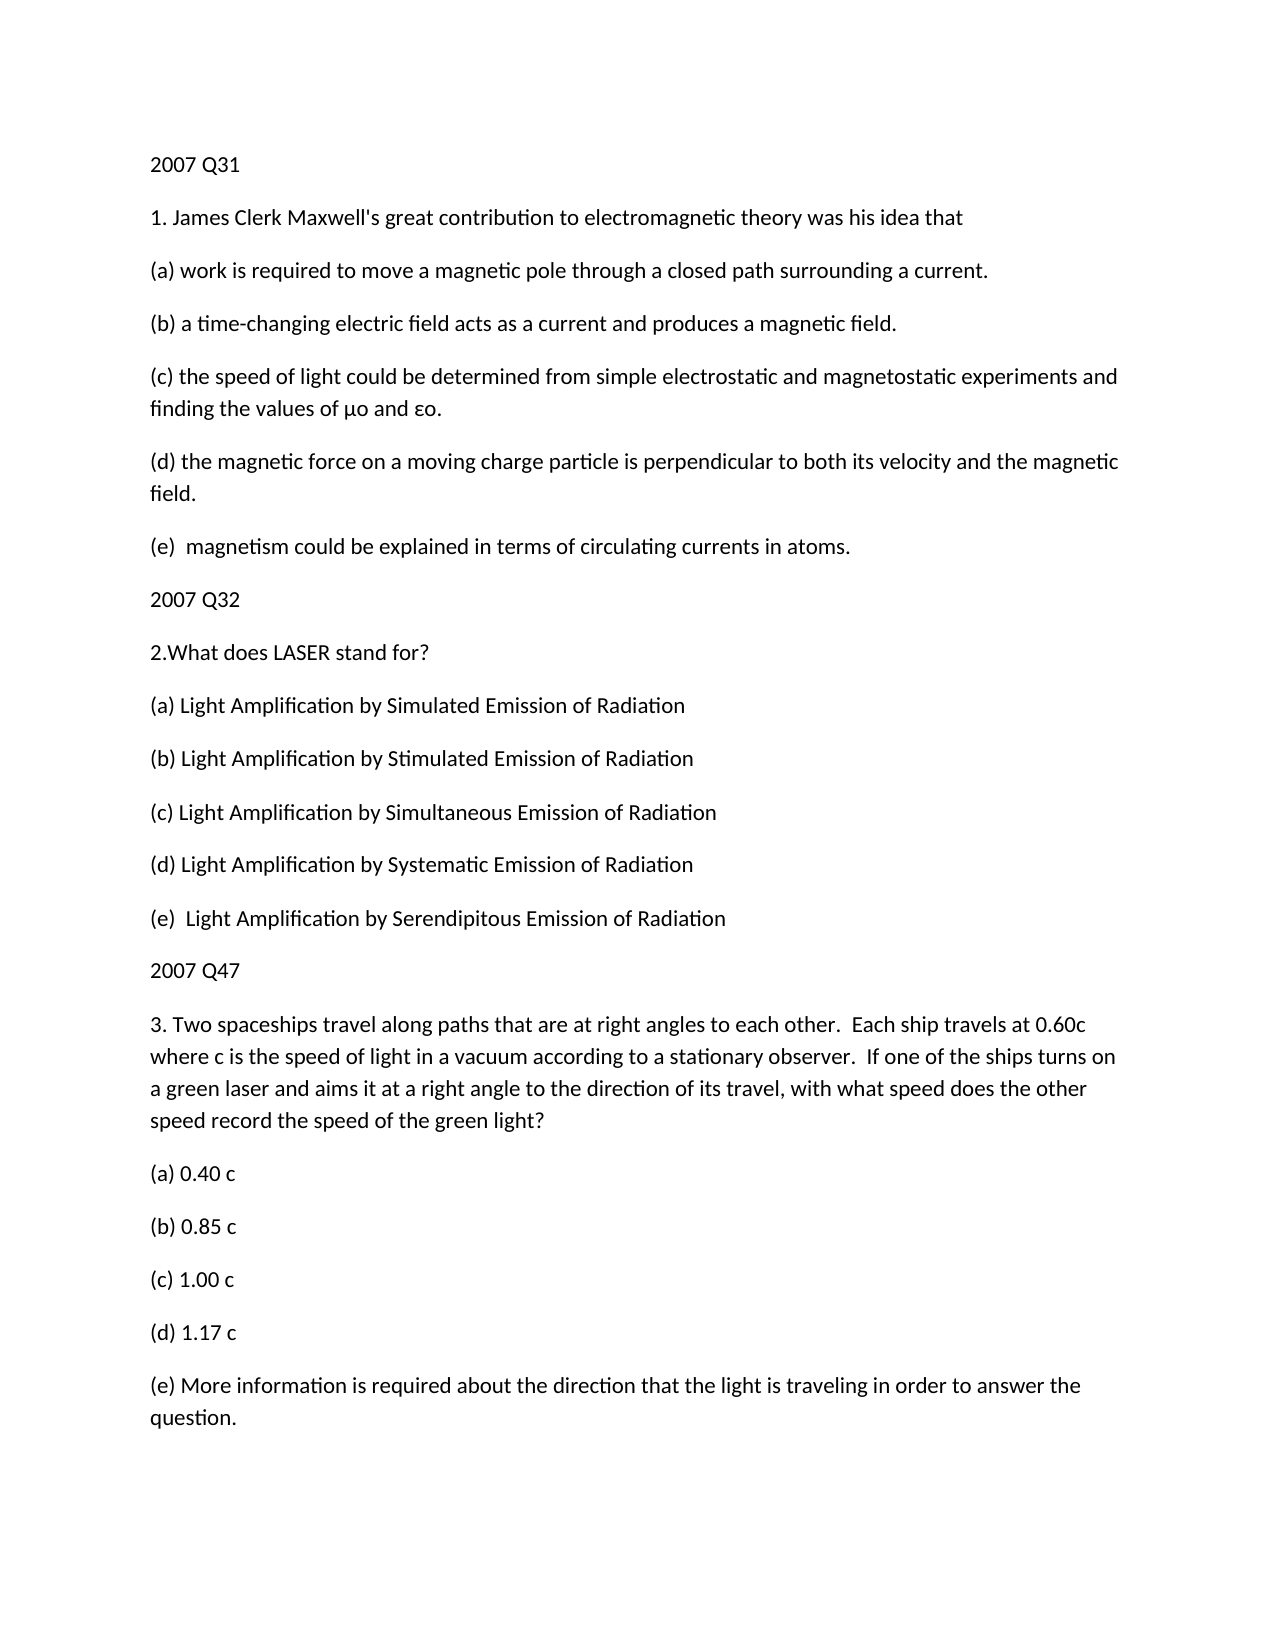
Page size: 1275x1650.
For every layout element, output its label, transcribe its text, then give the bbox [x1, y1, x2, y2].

text 1. James Clerk Maxwell's great contribution to electromagnetic theory was his idea that [150, 203, 1125, 231]
text (b) Light Amplification by Stimulated Emission of Radiation [150, 744, 1125, 773]
text 2.What does LASER stand for? [150, 638, 1125, 667]
text (a) Light Amplification by Simulated Emission of Radiation [150, 692, 1125, 719]
text (a) work is required to move a magnetic pole through a closed path surrounding a current. [150, 256, 1125, 284]
text (d) 1.17 c [150, 1318, 1125, 1346]
text (c) the speed of light could be determined from simple electrostatic and magnetostatic experiments and finding the values of µo and εo. [150, 362, 1125, 422]
text (b) 0.85 c [150, 1212, 1125, 1240]
text 2007 Q32 [150, 586, 1125, 613]
text (e) magnetism could be explained in terms of circulating currents in atoms. [150, 532, 1125, 561]
text (d) the magnetic force on a moving charge particle is perpendicular to both its velocity and the magnetic field. [150, 447, 1125, 507]
text (c) 1.00 c [150, 1265, 1125, 1293]
text (a) 0.40 c [150, 1159, 1125, 1187]
text 2007 Q31 [150, 150, 1125, 178]
text (b) a time-changing electric field acts as a current and produces a magnetic field. [150, 309, 1125, 337]
text 2007 Q47 [150, 957, 1125, 985]
text (d) Light Amplification by Systematic Emission of Radiation [150, 851, 1125, 879]
text (e) Light Amplification by Serendipitous Emission of Radiation [150, 904, 1125, 932]
text (c) Light Amplification by Simultaneous Emission of Radiation [150, 798, 1125, 826]
text (e) More information is required about the direction that the light is traveling in order to answer the question. [150, 1371, 1125, 1432]
text 3. Two spaceships travel along paths that are at right angles to each other. Each ship travels at 0.60c where c is the speed of light in a vacuum according to a stationary observer. If one of the ships turns on a green laser and aims it at a right angle to the direction of its travel, with what speed does the other speed record the speed of the green light? [150, 1010, 1125, 1134]
